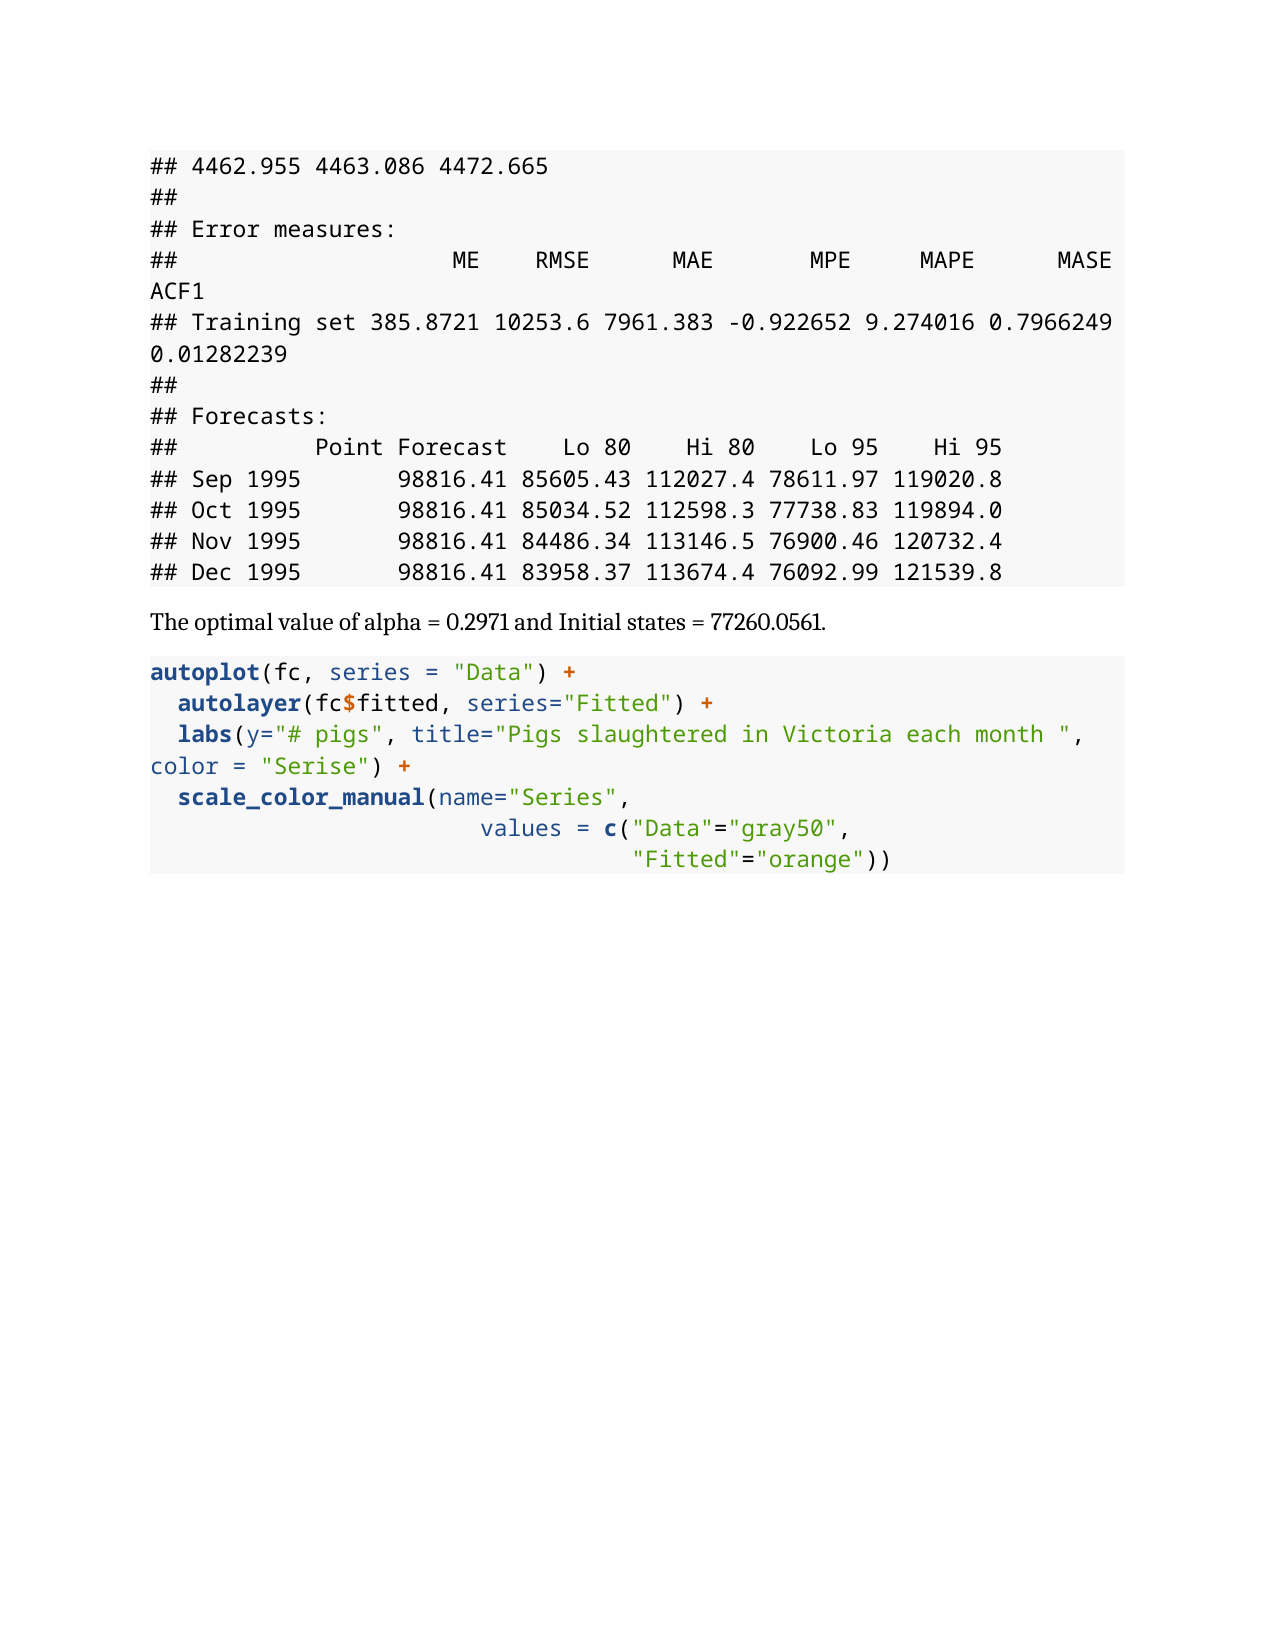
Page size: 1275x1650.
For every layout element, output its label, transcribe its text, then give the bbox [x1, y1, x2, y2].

text autoplot(fc, series = "Data") + autolayer(fc$fitted, series="Fitted") + labs(y="# pigs", title="Pigs slaughtered in Victoria each month ", color = "Serise") + scale_color_manual(name="Series", values = c("Data"="gray50", "Fitted"="orange")) [150, 656, 1125, 874]
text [150, 150, 1125, 587]
text The optimal value of alpha = 0.2971 and Initial states = 77260.0561. [150, 608, 1125, 637]
